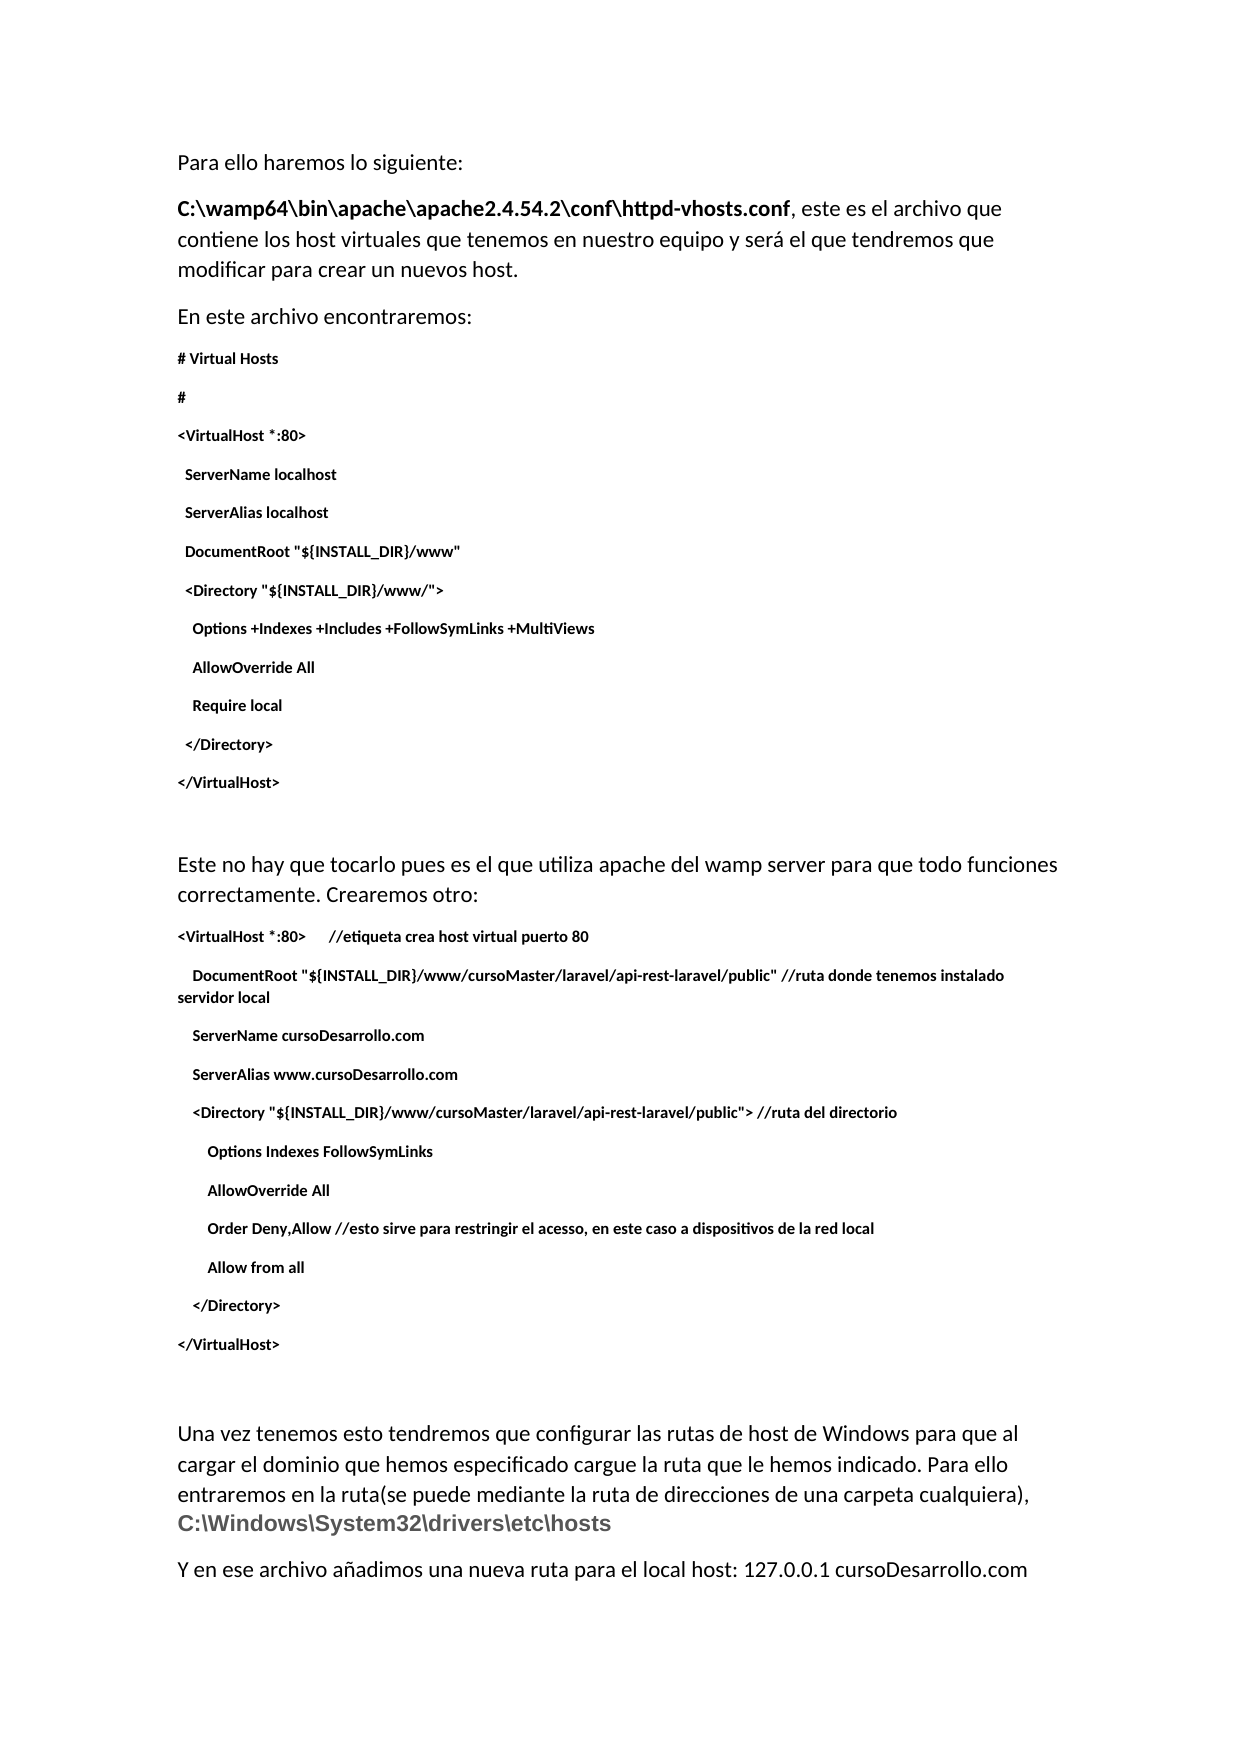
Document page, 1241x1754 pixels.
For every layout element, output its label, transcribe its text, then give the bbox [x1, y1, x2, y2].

text </Directory> [177, 1296, 1063, 1316]
text Order Deny,Allow //esto sirve para restringir el acesso, en este caso a dispositivos de la red local [177, 1218, 1063, 1239]
text Options Indexes FollowSymLinks [177, 1141, 1063, 1162]
text <VirtualHost *:80> [177, 426, 1063, 446]
text Una vez tenemos esto tendremos que configurar las rutas de host de Windows para que al cargar el dominio que hemos especificado cargue la ruta que le hemos indicado. Para ello entraremos en la ruta(se puede mediante la ruta de direcciones de una carpeta cualquiera), C:\Windows\System32\drivers\etc\hosts [177, 1419, 1063, 1536]
text AllowOverride All [177, 657, 1063, 677]
text </Directory> [177, 734, 1063, 754]
text </VirtualHost> [177, 1334, 1063, 1354]
text </VirtualHost> [177, 773, 1063, 793]
text Y en ese archivo añadimos una nueva ruta para el local host: 127.0.0.1 cursoDesarrollo.com [177, 1555, 1063, 1583]
text Este no hay que tocarlo pues es el que utiliza apache del wamp server para que todo funciones correctamente. Crearemos otro: [177, 850, 1063, 908]
text <Directory "${INSTALL_DIR}/www/"> [177, 580, 1063, 600]
text En este archivo encontraremos: [177, 302, 1063, 330]
text C:\wamp64\bin\apache\apache2.4.54.2\conf\httpd-vhosts.conf, este es el archivo que contiene los host virtuales que tenemos en nuestro equipo y será el que tendremos que modificar para crear un nuevos host. [177, 194, 1063, 283]
text ServerAlias localhost [177, 503, 1063, 523]
text <Directory "${INSTALL_DIR}/www/cursoMaster/laravel/api-rest-laravel/public"> //ruta del directorio [177, 1103, 1063, 1123]
text Para ello haremos lo siguiente: [177, 148, 1063, 176]
text DocumentRoot "${INSTALL_DIR}/www" [177, 541, 1063, 562]
text DocumentRoot "${INSTALL_DIR}/www/cursoMaster/laravel/api-rest-laravel/public" //ruta donde tenemos instalado servidor local [177, 965, 1063, 1007]
text ServerName localhost [177, 464, 1063, 484]
text ServerAlias www.cursoDesarrollo.com [177, 1064, 1063, 1084]
text ServerName cursoDesarrollo.com [177, 1026, 1063, 1046]
text Allow from all [177, 1257, 1063, 1277]
text <VirtualHost *:80> //etiqueta crea host virtual puerto 80 [177, 927, 1063, 947]
text # Virtual Hosts [177, 349, 1063, 369]
text Require local [177, 696, 1063, 716]
text AllowOverride All [177, 1180, 1063, 1200]
text # [177, 387, 1063, 407]
text Options +Indexes +Includes +FollowSymLinks +MultiViews [177, 618, 1063, 639]
